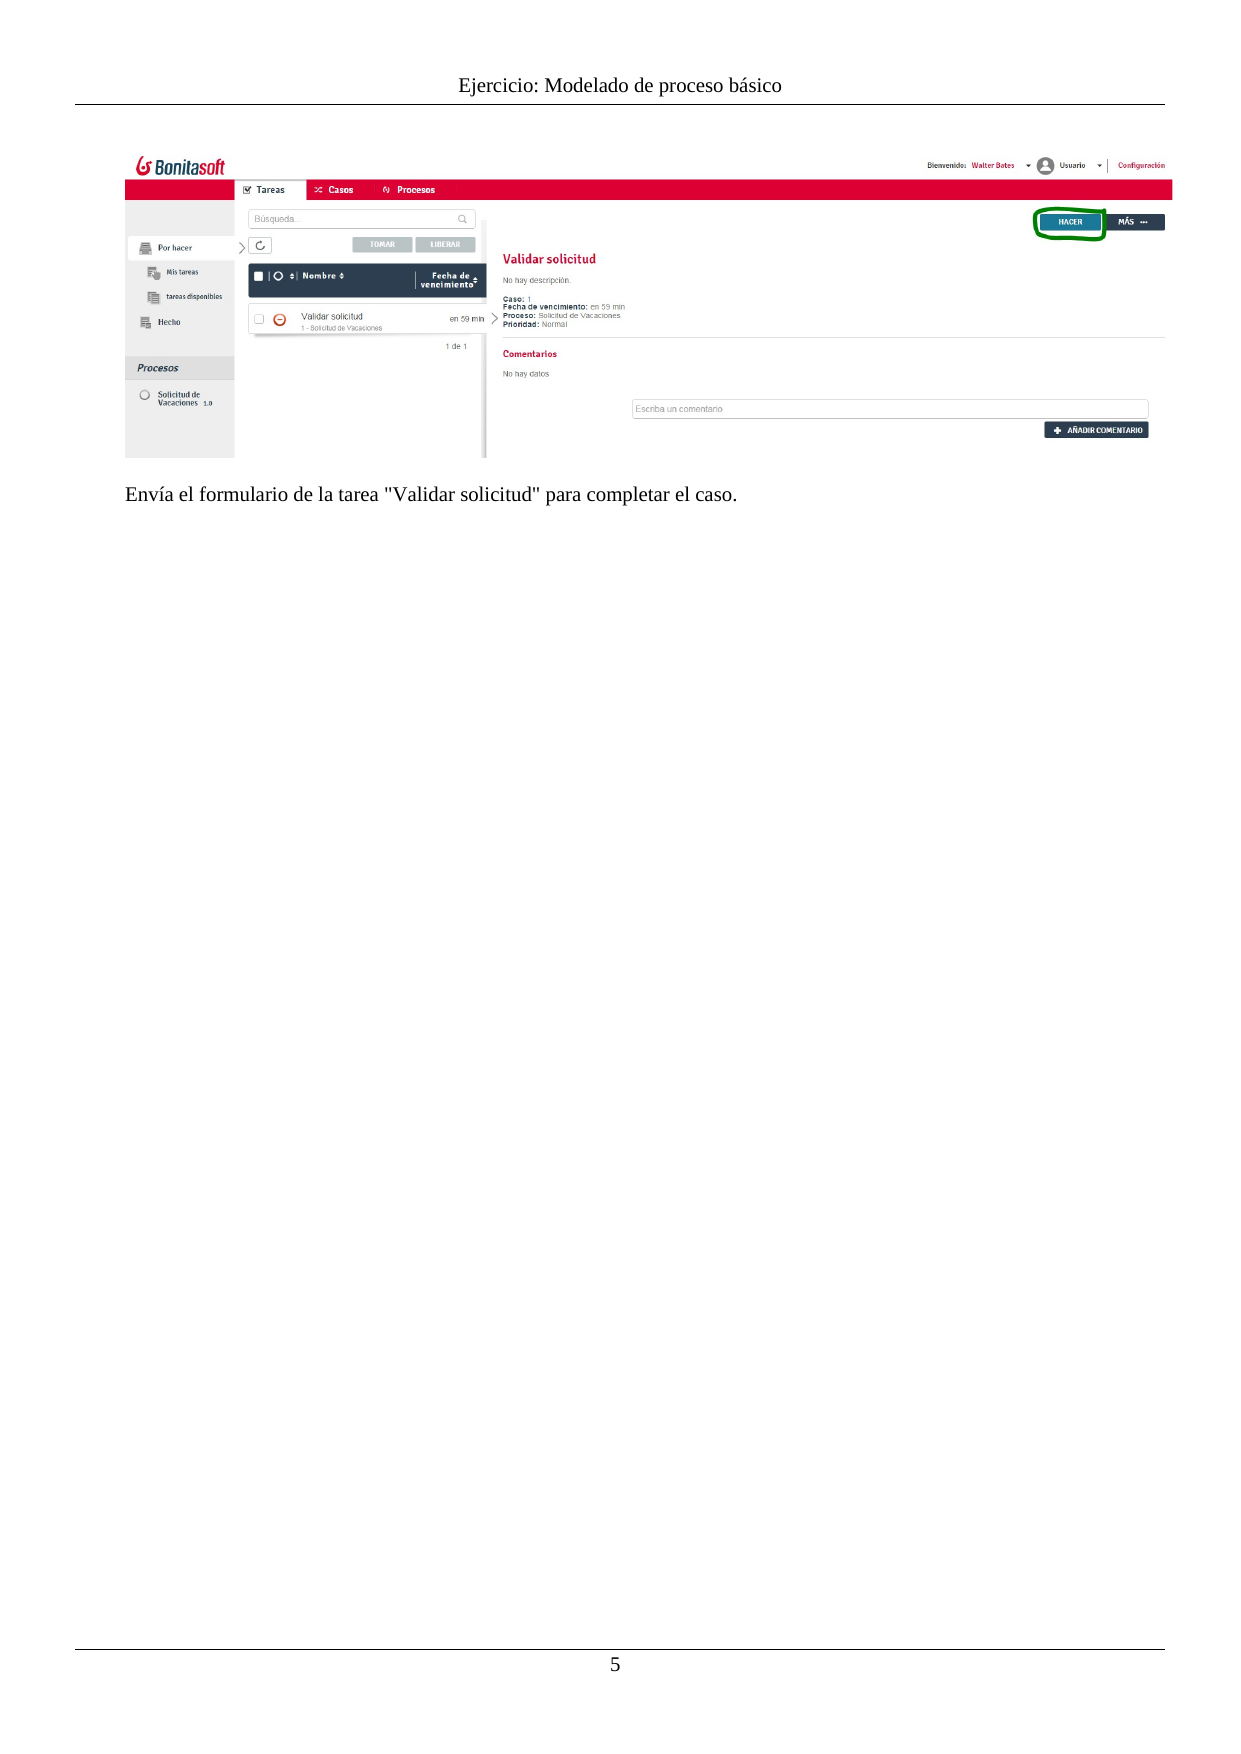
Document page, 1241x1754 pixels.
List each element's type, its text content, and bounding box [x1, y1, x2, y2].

text Envía el formulario de la tarea "Validar solicitud" para completar el caso. [125, 482, 1240, 506]
picture [125, 156, 1173, 458]
